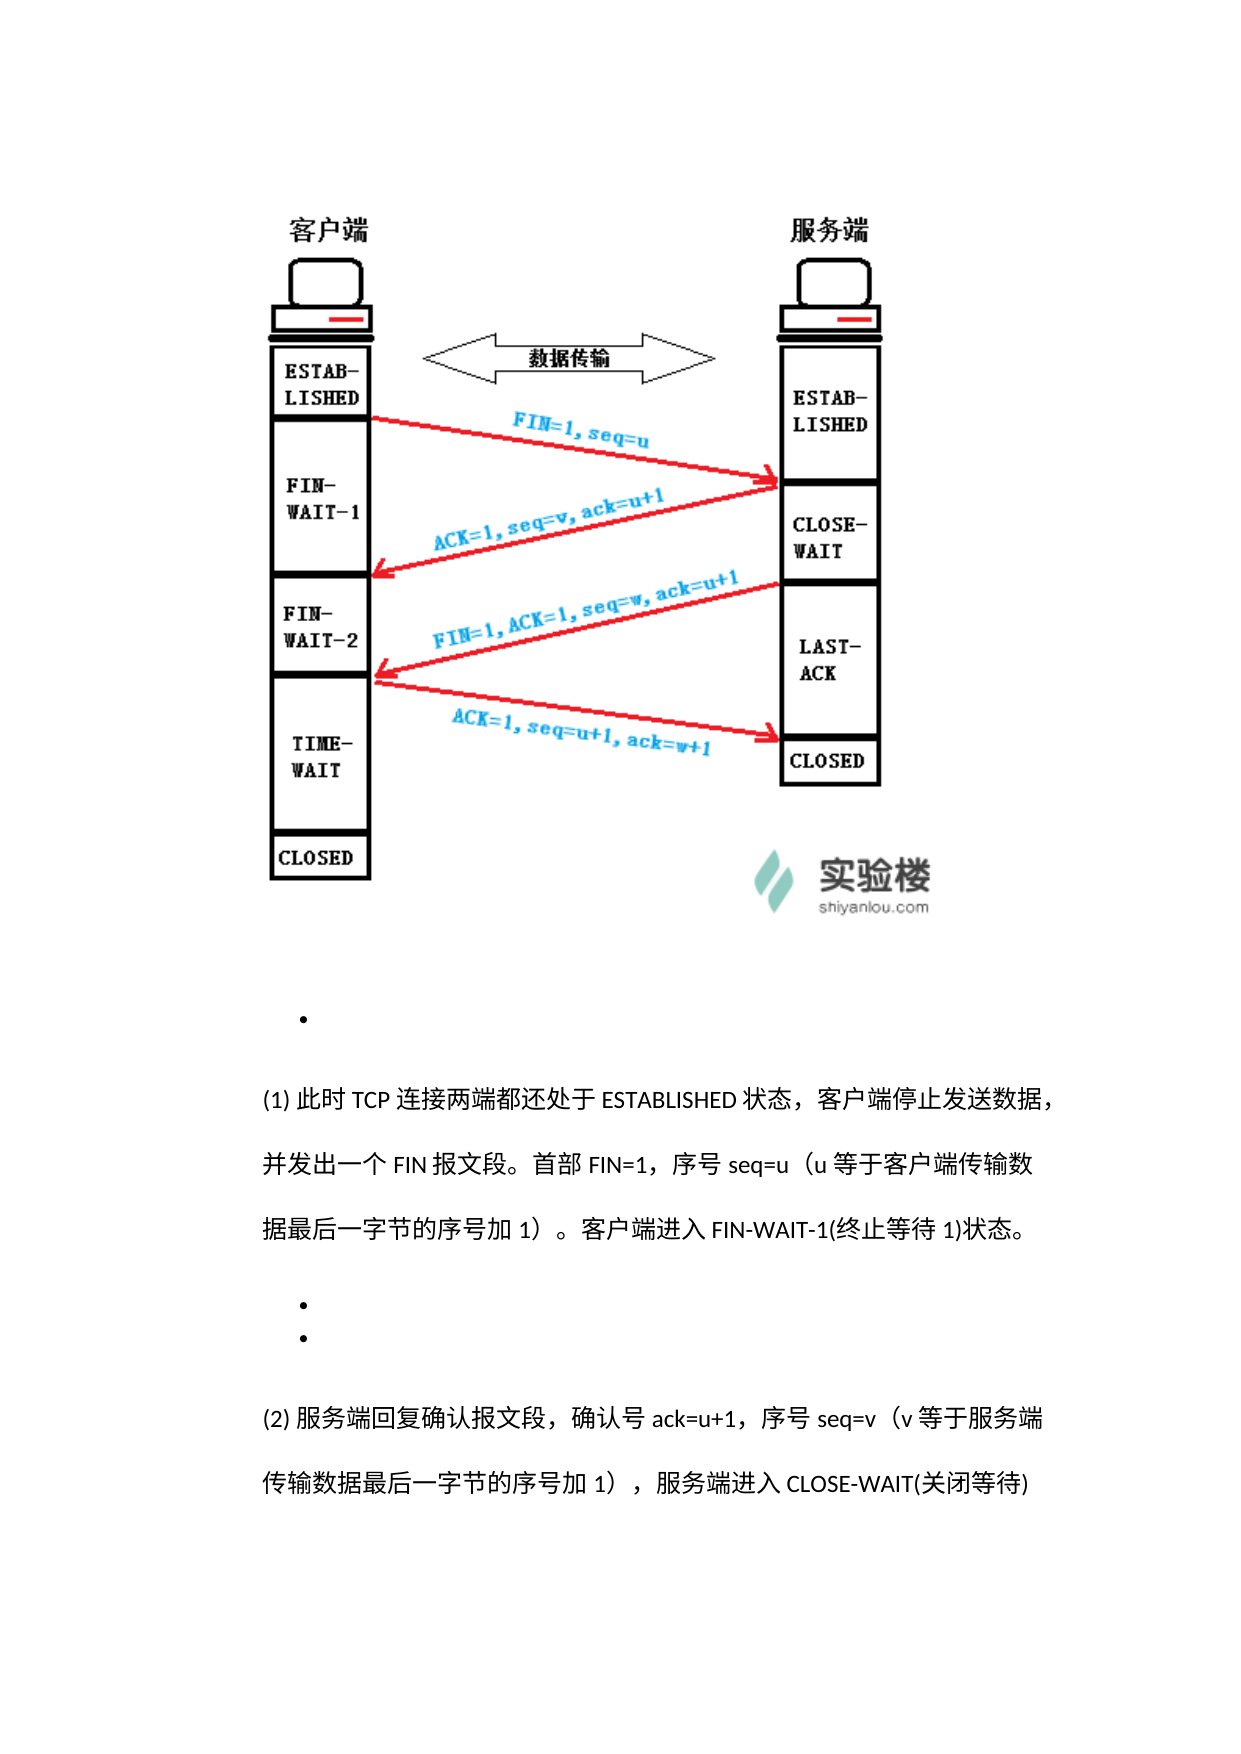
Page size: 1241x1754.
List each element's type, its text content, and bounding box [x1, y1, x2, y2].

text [262, 1384, 1053, 1514]
text (1) 此时 TCP 连接两端都还处于 ESTABLISHED 状态，客户端停止发送数据，并发出一个 FIN 报文段。首部 FIN=1，序号 seq=u（u 等于客户端传输数据最后一字节的序号加 1）。客户端进入 FIN-WAIT-1(终止等待 1)状态。 [262, 1065, 1053, 1260]
picture [187, 162, 969, 948]
